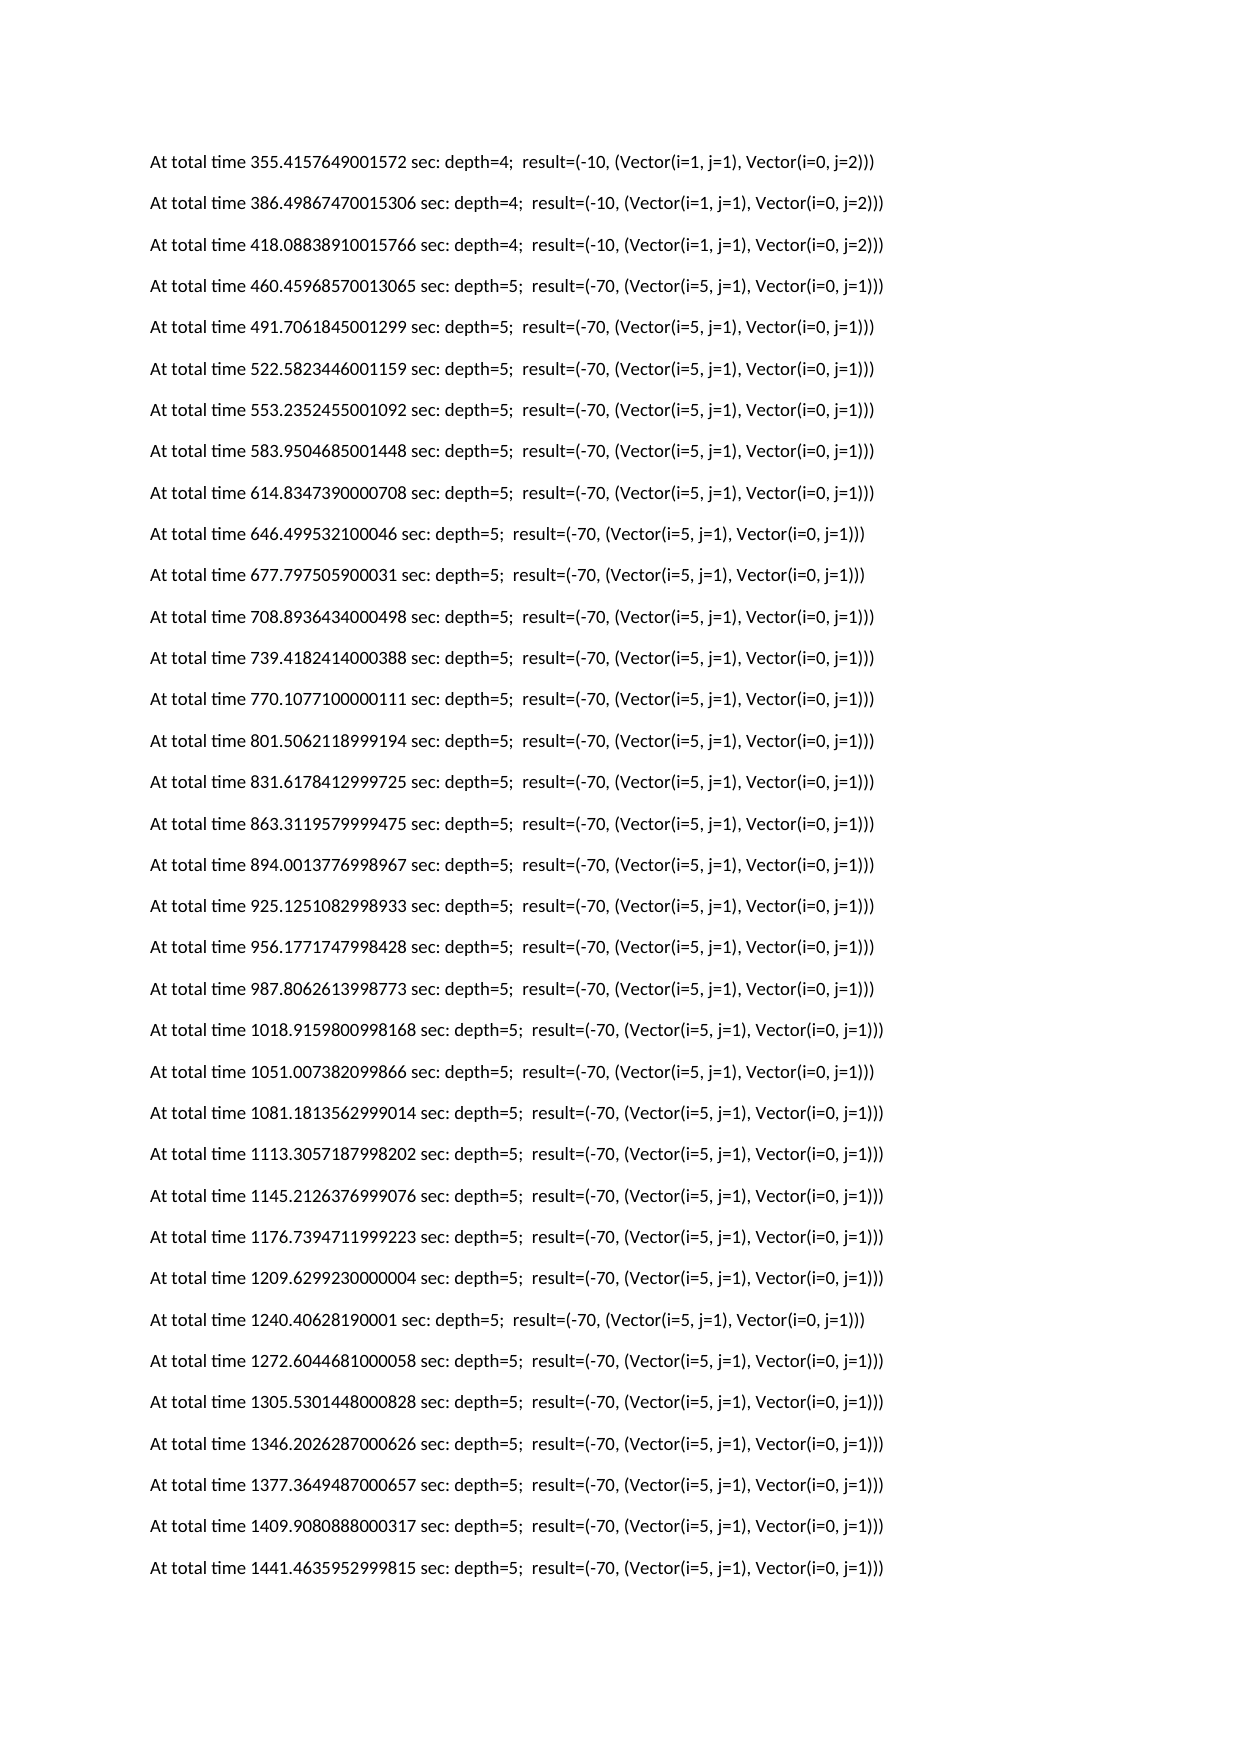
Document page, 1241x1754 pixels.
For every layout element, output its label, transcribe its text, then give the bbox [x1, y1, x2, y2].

text At total time 553.2352455001092 sec: depth=5; result=(-70, (Vector(i=5, j=1), Vector(i=0, j=1))) [150, 398, 1090, 421]
text At total time 925.1251082998933 sec: depth=5; result=(-70, (Vector(i=5, j=1), Vector(i=0, j=1))) [150, 894, 1090, 917]
text At total time 708.8936434000498 sec: depth=5; result=(-70, (Vector(i=5, j=1), Vector(i=0, j=1))) [150, 605, 1090, 628]
text At total time 1051.007382099866 sec: depth=5; result=(-70, (Vector(i=5, j=1), Vector(i=0, j=1))) [150, 1060, 1090, 1083]
text At total time 1409.9080888000317 sec: depth=5; result=(-70, (Vector(i=5, j=1), Vector(i=0, j=1))) [150, 1515, 1090, 1538]
text At total time 677.797505900031 sec: depth=5; result=(-70, (Vector(i=5, j=1), Vector(i=0, j=1))) [150, 563, 1090, 586]
text At total time 1305.5301448000828 sec: depth=5; result=(-70, (Vector(i=5, j=1), Vector(i=0, j=1))) [150, 1391, 1090, 1413]
text At total time 355.4157649001572 sec: depth=4; result=(-10, (Vector(i=1, j=1), Vector(i=0, j=2))) [150, 150, 1090, 173]
text At total time 386.49867470015306 sec: depth=4; result=(-10, (Vector(i=1, j=1), Vector(i=0, j=2))) [150, 191, 1090, 214]
text At total time 646.499532100046 sec: depth=5; result=(-70, (Vector(i=5, j=1), Vector(i=0, j=1))) [150, 522, 1090, 545]
text At total time 1377.3649487000657 sec: depth=5; result=(-70, (Vector(i=5, j=1), Vector(i=0, j=1))) [150, 1473, 1090, 1496]
text At total time 831.6178412999725 sec: depth=5; result=(-70, (Vector(i=5, j=1), Vector(i=0, j=1))) [150, 770, 1090, 793]
text At total time 614.8347390000708 sec: depth=5; result=(-70, (Vector(i=5, j=1), Vector(i=0, j=1))) [150, 481, 1090, 504]
text At total time 801.5062118999194 sec: depth=5; result=(-70, (Vector(i=5, j=1), Vector(i=0, j=1))) [150, 729, 1090, 752]
text At total time 1346.2026287000626 sec: depth=5; result=(-70, (Vector(i=5, j=1), Vector(i=0, j=1))) [150, 1432, 1090, 1455]
text At total time 1018.9159800998168 sec: depth=5; result=(-70, (Vector(i=5, j=1), Vector(i=0, j=1))) [150, 1018, 1090, 1041]
text At total time 418.08838910015766 sec: depth=4; result=(-10, (Vector(i=1, j=1), Vector(i=0, j=2))) [150, 233, 1090, 256]
text At total time 1240.40628190001 sec: depth=5; result=(-70, (Vector(i=5, j=1), Vector(i=0, j=1))) [150, 1308, 1090, 1331]
text At total time 1145.2126376999076 sec: depth=5; result=(-70, (Vector(i=5, j=1), Vector(i=0, j=1))) [150, 1184, 1090, 1207]
text At total time 522.5823446001159 sec: depth=5; result=(-70, (Vector(i=5, j=1), Vector(i=0, j=1))) [150, 357, 1090, 380]
text At total time 1272.6044681000058 sec: depth=5; result=(-70, (Vector(i=5, j=1), Vector(i=0, j=1))) [150, 1349, 1090, 1372]
text At total time 1209.6299230000004 sec: depth=5; result=(-70, (Vector(i=5, j=1), Vector(i=0, j=1))) [150, 1267, 1090, 1289]
text At total time 739.4182414000388 sec: depth=5; result=(-70, (Vector(i=5, j=1), Vector(i=0, j=1))) [150, 646, 1090, 669]
text At total time 1176.7394711999223 sec: depth=5; result=(-70, (Vector(i=5, j=1), Vector(i=0, j=1))) [150, 1225, 1090, 1248]
text At total time 491.7061845001299 sec: depth=5; result=(-70, (Vector(i=5, j=1), Vector(i=0, j=1))) [150, 315, 1090, 338]
text At total time 770.1077100000111 sec: depth=5; result=(-70, (Vector(i=5, j=1), Vector(i=0, j=1))) [150, 688, 1090, 711]
text At total time 583.9504685001448 sec: depth=5; result=(-70, (Vector(i=5, j=1), Vector(i=0, j=1))) [150, 439, 1090, 462]
text At total time 956.1771747998428 sec: depth=5; result=(-70, (Vector(i=5, j=1), Vector(i=0, j=1))) [150, 936, 1090, 959]
text At total time 1441.4635952999815 sec: depth=5; result=(-70, (Vector(i=5, j=1), Vector(i=0, j=1))) [150, 1556, 1090, 1579]
text At total time 987.8062613998773 sec: depth=5; result=(-70, (Vector(i=5, j=1), Vector(i=0, j=1))) [150, 977, 1090, 1000]
text At total time 863.3119579999475 sec: depth=5; result=(-70, (Vector(i=5, j=1), Vector(i=0, j=1))) [150, 812, 1090, 834]
text At total time 1113.3057187998202 sec: depth=5; result=(-70, (Vector(i=5, j=1), Vector(i=0, j=1))) [150, 1142, 1090, 1165]
text At total time 894.0013776998967 sec: depth=5; result=(-70, (Vector(i=5, j=1), Vector(i=0, j=1))) [150, 853, 1090, 876]
text At total time 460.45968570013065 sec: depth=5; result=(-70, (Vector(i=5, j=1), Vector(i=0, j=1))) [150, 274, 1090, 297]
text At total time 1081.1813562999014 sec: depth=5; result=(-70, (Vector(i=5, j=1), Vector(i=0, j=1))) [150, 1101, 1090, 1124]
